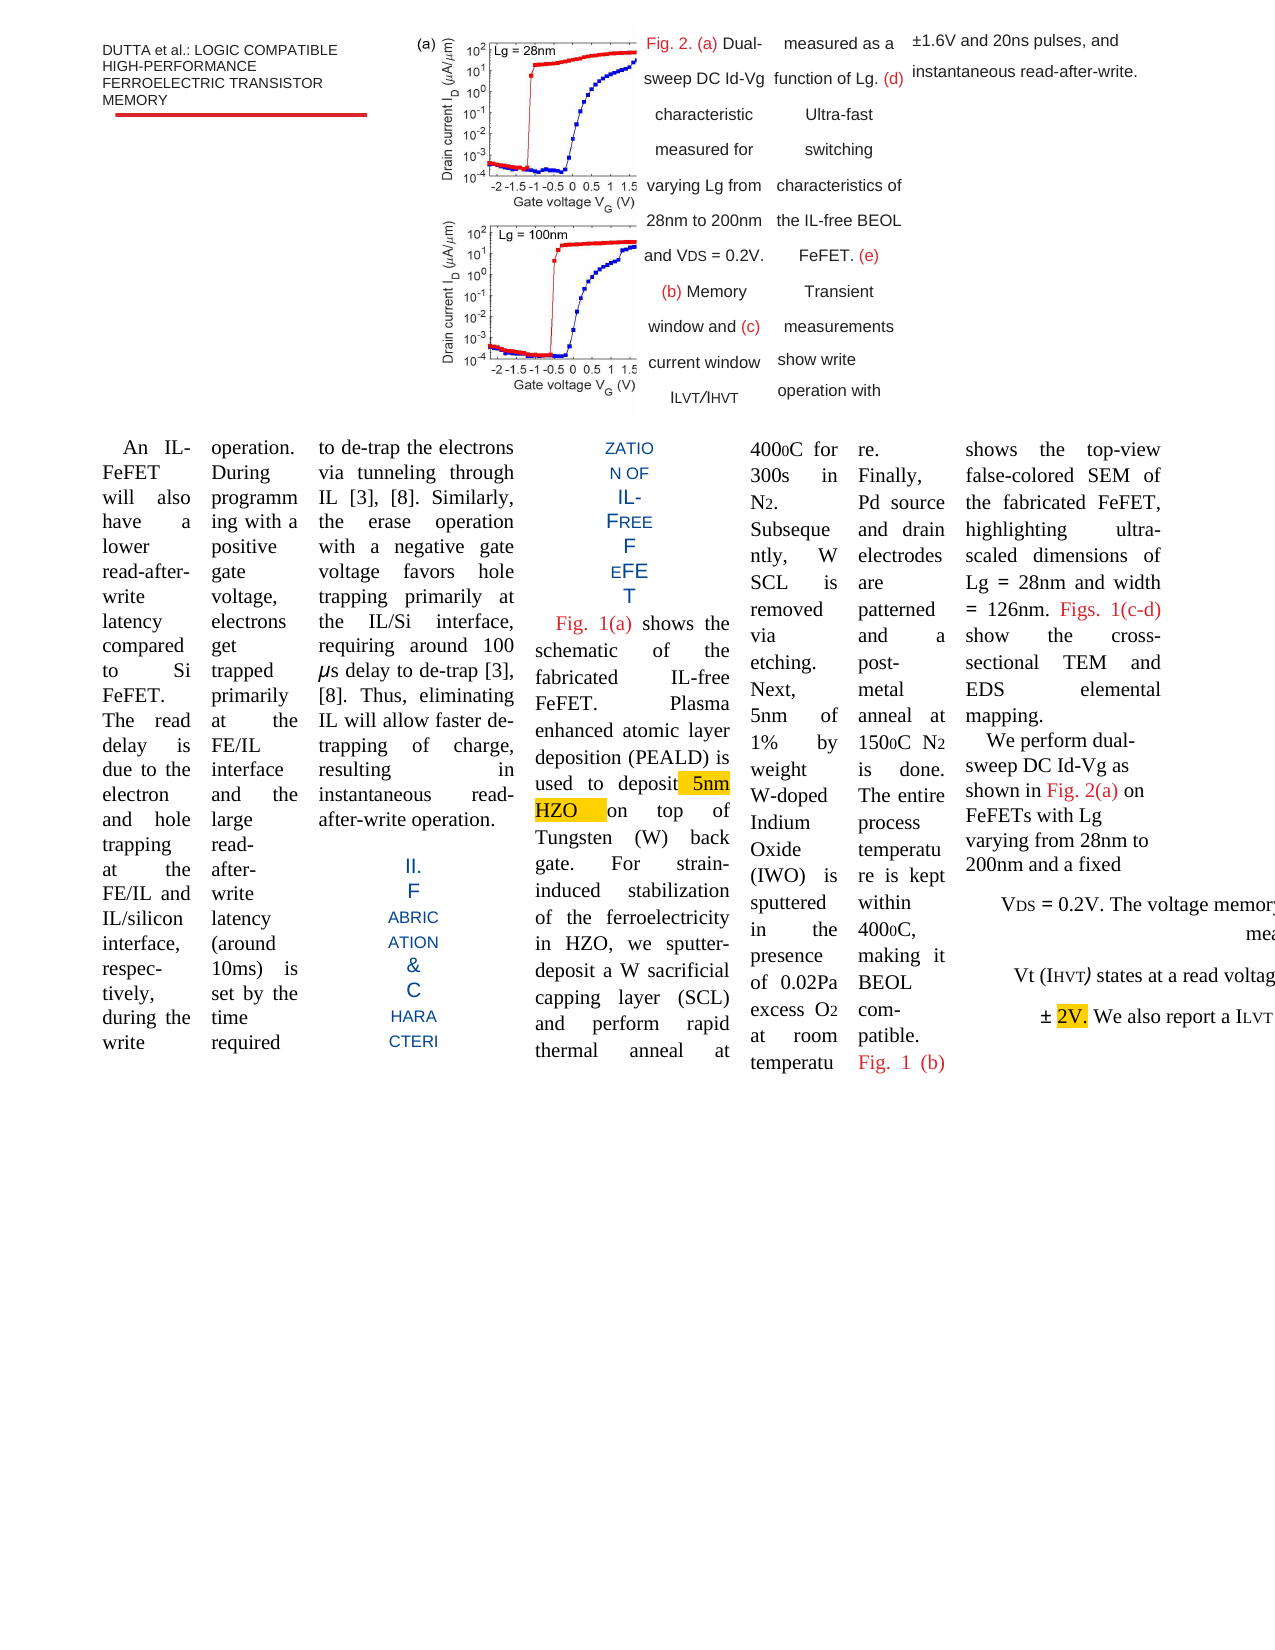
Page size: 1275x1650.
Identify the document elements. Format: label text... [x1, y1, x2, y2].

text An IL-FeFET will also have a lower read-after-write latency compared to Si FeFET. The read delay is due to the electron and hole trapping at the FE/IL and IL/silicon interface, respec-tively, during the write operation. During programming with a positive gate voltage, electrons get trapped primarily at the FE/IL interface and the large read-after-write latency (around 10ms) is set by the time required to de-trap the electrons via tunneling through IL [3], [8]. Similarly, the erase operation with a negative gate voltage favors hole trapping primarily at the IL/Si interface, requiring around 100 μs delay to de-trap [3], [8]. Thus, eliminating IL will allow faster de-trapping of charge, resulting in instantaneous read-after-write operation. [102, 435, 191, 1054]
text Fig. 1(a) shows the schematic of the fabricated IL-free FeFET. Plasma enhanced atomic layer deposition (PEALD) is used to deposit 5nm HZO on top of Tungsten (W) back gate. For strain-induced stabilization of the ferroelectricity in HZO, we sputter-deposit a W sacrificial capping layer (SCL) and perform rapid thermal anneal at 4000C for 300s in N2. Subsequently, W SCL is removed via etching. Next, 5nm of 1% by weight W-doped Indium Oxide (IWO) is sputtered in the presence of 0.02Pa excess O2 at room temperature. Finally, Pd source and drain electrodes are patterned and a post-metal anneal at 1500C N2 is done. The entire process temperature is kept within 4000C, making it BEOL com-patible. Fig. 1 (b) shows the top-view false-colored SEM of the fabricated FeFET, highlighting ultra-scaled dimensions of Lg = 28nm and width = 126nm. Figs. 1(c-d) show the cross-sectional TEM and EDS elemental mapping. [965, 435, 1161, 728]
text II. FABRICATION & CHARACTERIZATION OF IL-FREE FEFET [388, 854, 439, 1052]
text Fig. 1(a) shows the schematic of the fabricated IL-free FeFET. Plasma enhanced atomic layer deposition (PEALD) is used to deposit 5nm HZO on top of Tungsten (W) back gate. For strain-induced stabilization of the ferroelectricity in HZO, we sputter-deposit a W sacrificial capping layer (SCL) and perform rapid thermal anneal at 4000C for 300s in N2. Subsequently, W SCL is removed via etching. Next, 5nm of 1% by weight W-doped Indium Oxide (IWO) is sputtered in the presence of 0.02Pa excess O2 at room temperature. Finally, Pd source and drain electrodes are patterned and a post-metal anneal at 1500C N2 is done. The entire process temperature is kept within 4000C, making it BEOL com-patible. Fig. 1 (b) shows the top-view false-colored SEM of the fabricated FeFET, highlighting ultra-scaled dimensions of Lg = 28nm and width = 126nm. Figs. 1(c-d) show the cross-sectional TEM and EDS elemental mapping. [535, 609, 730, 1063]
text We perform dual-sweep DC Id-Vg as shown in Fig. 2(a) on FeFETs with Lg varying from 28nm to 200nm and a fixed [965, 728, 1161, 877]
text II. FABRICATION & CHARACTERIZATION OF IL-FREE FEFET [604, 435, 654, 608]
text Fig. 1(a) shows the schematic of the fabricated IL-free FeFET. Plasma enhanced atomic layer deposition (PEALD) is used to deposit 5nm HZO on top of Tungsten (W) back gate. For strain-induced stabilization of the ferroelectricity in HZO, we sputter-deposit a W sacrificial capping layer (SCL) and perform rapid thermal anneal at 4000C for 300s in N2. Subsequently, W SCL is removed via etching. Next, 5nm of 1% by weight W-doped Indium Oxide (IWO) is sputtered in the presence of 0.02Pa excess O2 at room temperature. Finally, Pd source and drain electrodes are patterned and a post-metal anneal at 1500C N2 is done. The entire process temperature is kept within 4000C, making it BEOL com-patible. Fig. 1 (b) shows the top-view false-colored SEM of the fabricated FeFET, highlighting ultra-scaled dimensions of Lg = 28nm and width = 126nm. Figs. 1(c-d) show the cross-sectional TEM and EDS elemental mapping. [858, 435, 945, 1075]
text Fig. 1(a) shows the schematic of the fabricated IL-free FeFET. Plasma enhanced atomic layer deposition (PEALD) is used to deposit 5nm HZO on top of Tungsten (W) back gate. For strain-induced stabilization of the ferroelectricity in HZO, we sputter-deposit a W sacrificial capping layer (SCL) and perform rapid thermal anneal at 4000C for 300s in N2. Subsequently, W SCL is removed via etching. Next, 5nm of 1% by weight W-doped Indium Oxide (IWO) is sputtered in the presence of 0.02Pa excess O2 at room temperature. Finally, Pd source and drain electrodes are patterned and a post-metal anneal at 1500C N2 is done. The entire process temperature is kept within 4000C, making it BEOL com-patible. Fig. 1 (b) shows the top-view false-colored SEM of the fabricated FeFET, highlighting ultra-scaled dimensions of Lg = 28nm and width = 126nm. Figs. 1(c-d) show the cross-sectional TEM and EDS elemental mapping. [750, 435, 837, 1075]
table_header VDS = 0.2V. The voltage memory window (MW) at a constant current of 1μA/μm. The current window ILV T /IHV T is measured as the ratio of currents in low Vt (ILVT) and high Vt (IHVT) states at a read voltage Vread = −0.2V. We report a high MW = 1.6V for Lg = 28nm with a Vg sweep of ± 2V. We also report a ILVT = 26μA/μm for program and IHVT = 0.0002μA/μm for erase operation, giving a [960, 878, 1275, 1067]
text show write operation with ±1.6V and 20ns pulses, and instantaneous read-after-write. [912, 21, 1176, 84]
text An IL-FeFET will also have a lower read-after-write latency compared to Si FeFET. The read delay is due to the electron and hole trapping at the FE/IL and IL/silicon interface, respec-tively, during the write operation. During programming with a positive gate voltage, electrons get trapped primarily at the FE/IL interface and the large read-after-write latency (around 10ms) is set by the time required to de-trap the electrons via tunneling through IL [3], [8]. Similarly, the erase operation with a negative gate voltage favors hole trapping primarily at the IL/Si interface, requiring around 100 μs delay to de-trap [3], [8]. Thus, eliminating IL will allow faster de-trapping of charge, resulting in instantaneous read-after-write operation. [211, 435, 298, 1054]
text DUTTA et al.: LOGIC COMPATIBLE HIGH-PERFORMANCE FERROELECTRIC TRANSISTOR MEMORY 383 [102, 42, 367, 108]
text show write operation with ±1.6V and 20ns pulses, and instantaneous read-after-write. [777, 340, 906, 403]
text An IL-FeFET will also have a lower read-after-write latency compared to Si FeFET. The read delay is due to the electron and hole trapping at the FE/IL and IL/silicon interface, respec-tively, during the write operation. During programming with a positive gate voltage, electrons get trapped primarily at the FE/IL interface and the large read-after-write latency (around 10ms) is set by the time required to de-trap the electrons via tunneling through IL [3], [8]. Similarly, the erase operation with a negative gate voltage favors hole trapping primarily at the IL/Si interface, requiring around 100 μs delay to de-trap [3], [8]. Thus, eliminating IL will allow faster de-trapping of charge, resulting in instantaneous read-after-write operation. [318, 435, 514, 831]
text Fig. 2. (a) Dual-sweep DC Id-Vg characteristic measured for varying Lg from 28nm to 200nm and VDS = 0.2V. (b) Memory window and (c) current window ILVT/IHVT measured as a function of Lg. (d) Ultra-fast switching characteristics of the IL-free BEOL FeFET. (e) Transient measurements [637, 21, 906, 411]
picture [413, 21, 637, 416]
picture [115, 113, 368, 117]
